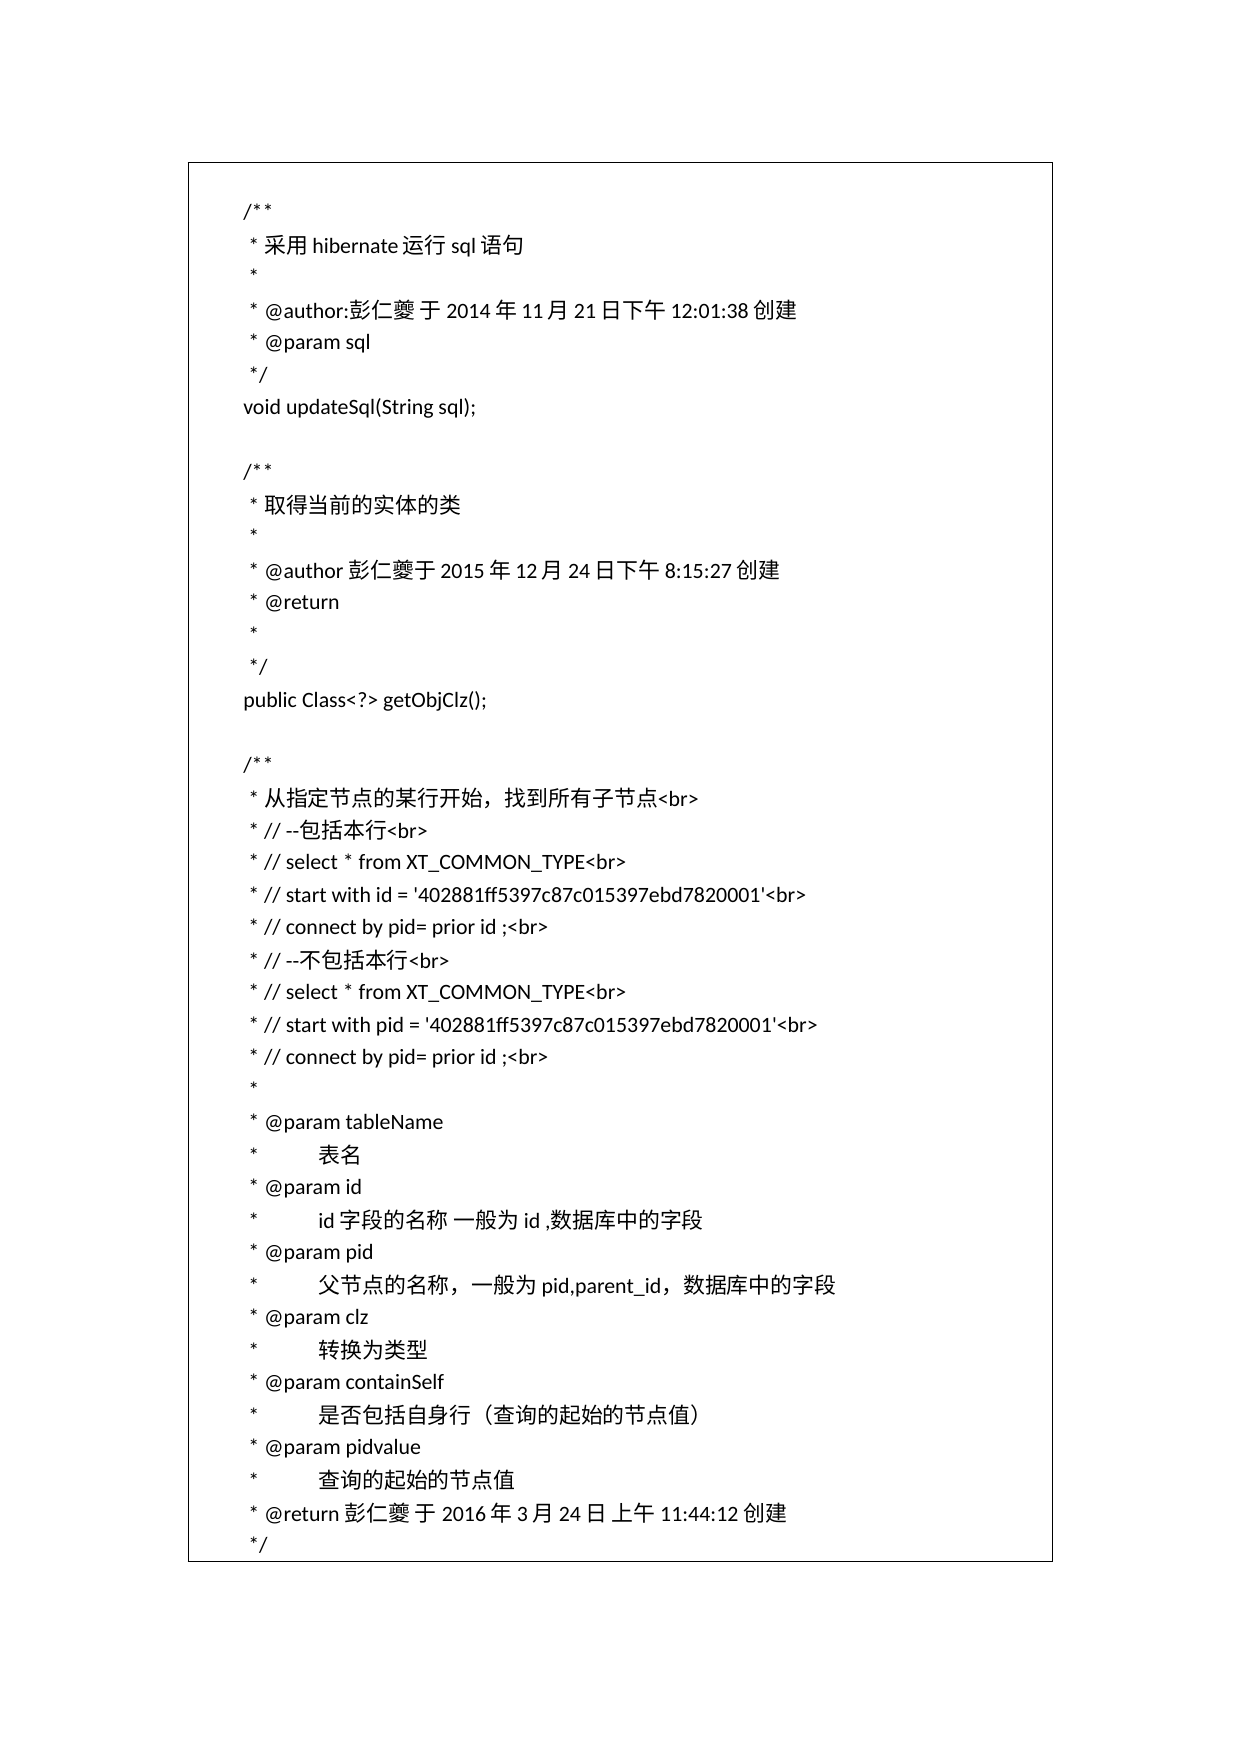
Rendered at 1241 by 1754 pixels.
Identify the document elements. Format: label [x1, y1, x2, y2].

table_header [189, 163, 1052, 1561]
